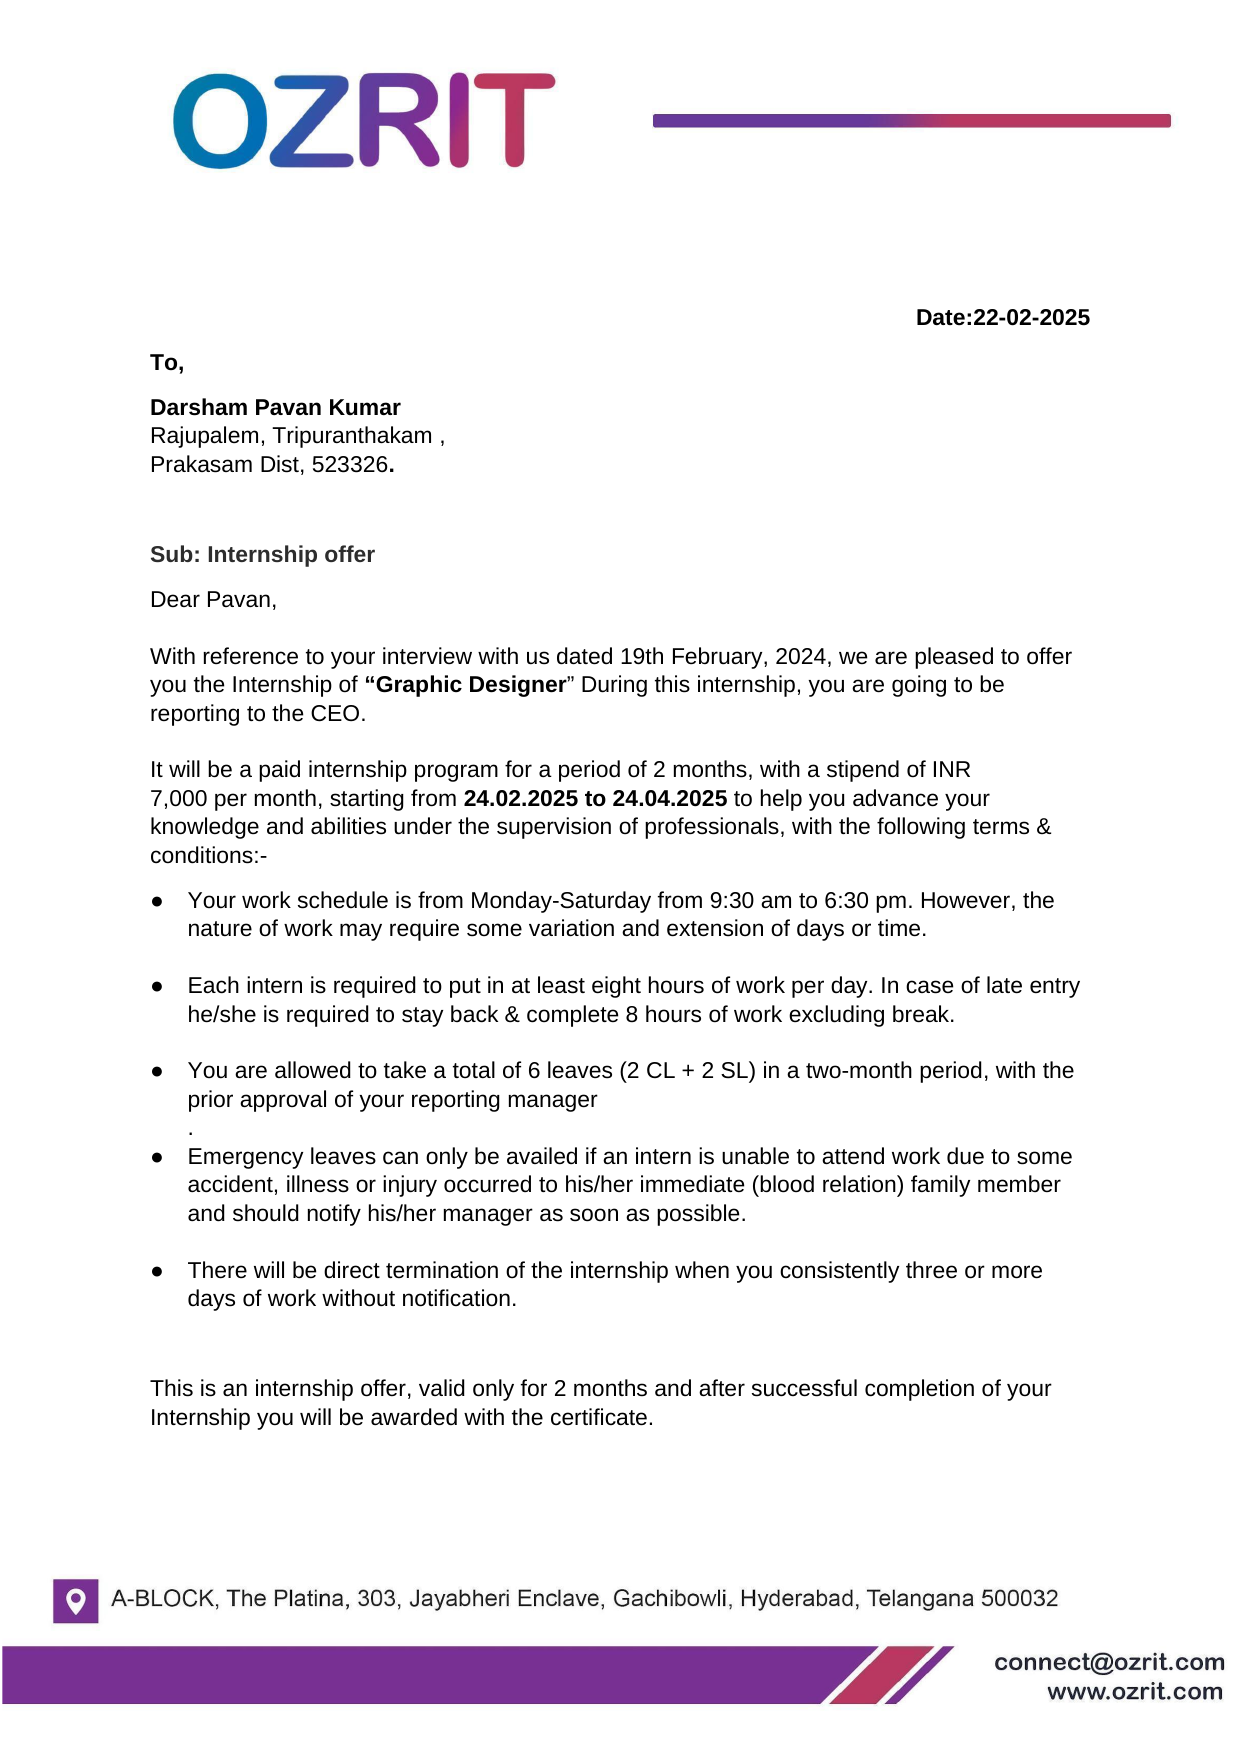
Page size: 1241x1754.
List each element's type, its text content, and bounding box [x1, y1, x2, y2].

text This is an internship offer, valid only for 2 months and after successful completion of your Internship you will be awarded with the certificate. [150, 1375, 1090, 1430]
picture [150, 35, 1188, 198]
text Sub: Internship offer [150, 541, 1090, 567]
list Each intern is required to put in at least eight hours of work per day. In case of late entry he/she is required to stay back & complete 8 hours of work excluding break. [150, 972, 1090, 1055]
list There will be direct termination of the internship when you consistently three or more days of work without notification. [150, 1257, 1090, 1311]
text Darsham Pavan Kumar Rajupalem, Tripuranthakam , Prakasam Dist, 523326. [150, 394, 1090, 477]
list Your work schedule is from Monday-Saturday from 9:30 am to 6:30 pm. However, the nature of work may require some variation and extension of days or time. [150, 887, 1090, 970]
text Date:22-02-2025 [150, 303, 1090, 330]
text Dear Pavan, With reference to your interview with us dated 19th February, 2024, we are pleased to offer you the Internship of “Graphic Designer” During this internship, you are going to be reporting to the CEO. It will be a paid internship program for a period of 2 months, with a stipend of INR 7,000 per month, starting from 24.02.2025 to 24.04.2025 to help you advance your knowledge and abilities under the supervision of professionals, with the following terms & conditions:- [150, 586, 1090, 868]
list Emergency leaves can only be availed if an intern is unable to attend work due to some accident, illness or injury occurred to his/her immediate (blood relation) family member and should notify his/her manager as soon as possible. [150, 1143, 1090, 1254]
list You are allowed to take a total of 6 leaves (2 CL + 2 SL) in a two-month period, with the prior approval of your reporting manager . [150, 1057, 1090, 1141]
picture [2, 1550, 1241, 1725]
text To, [150, 348, 1090, 375]
